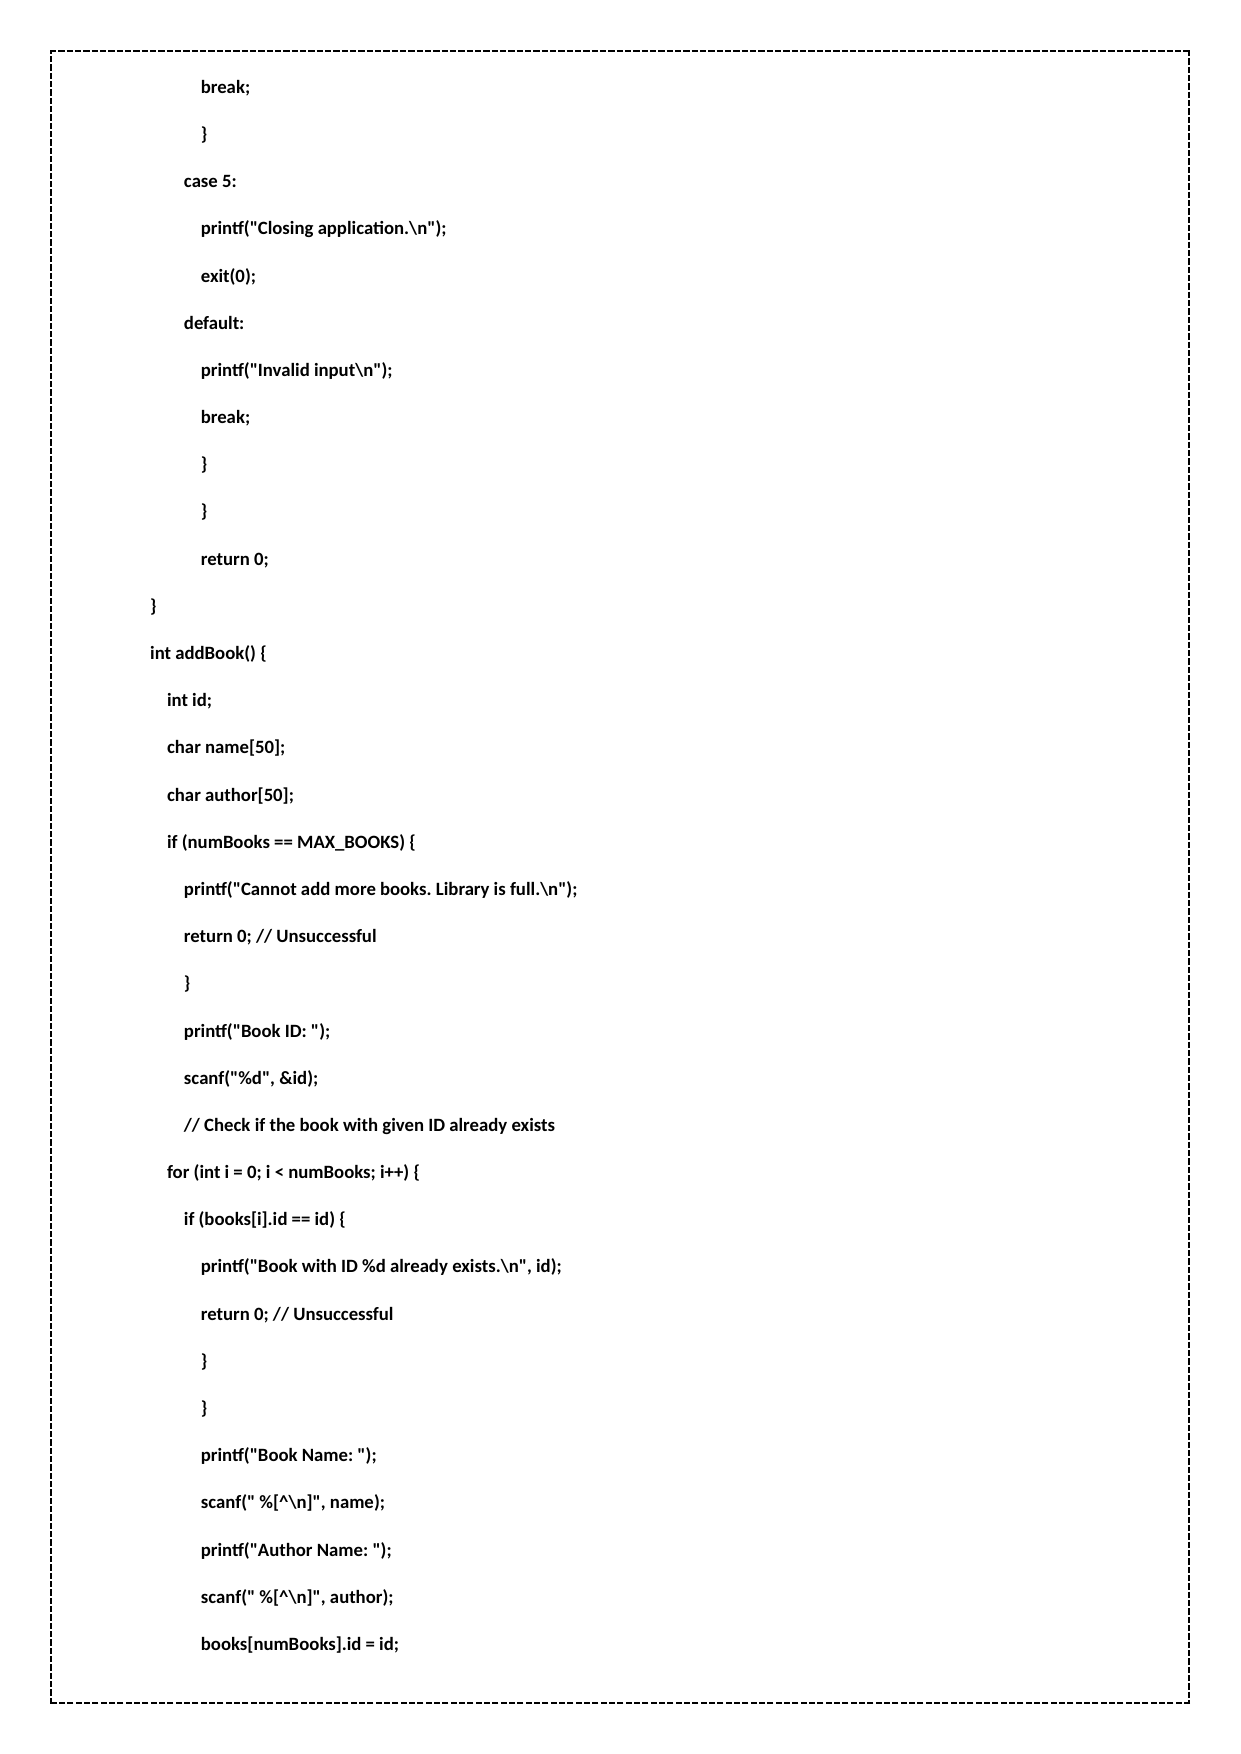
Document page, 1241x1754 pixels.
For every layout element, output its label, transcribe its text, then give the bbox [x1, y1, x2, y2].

text } [75, 1396, 1165, 1419]
text int addBook() { [75, 641, 1165, 664]
text printf("Book with ID %d already exists.\n", id); [75, 1255, 1165, 1278]
text books[numBooks].id = id; [75, 1632, 1165, 1655]
text printf("Author Name: "); [75, 1538, 1165, 1561]
text printf("Cannot add more books. Library is full.\n"); [75, 877, 1165, 900]
text printf("Closing application.\n"); [75, 217, 1165, 239]
text printf("Invalid input\n"); [75, 358, 1165, 381]
text case 5: [75, 169, 1165, 192]
text scanf(" %[^\n]", author); [75, 1585, 1165, 1608]
text } [75, 1349, 1165, 1372]
text } [75, 500, 1165, 523]
text default: [75, 311, 1165, 334]
text scanf(" %[^\n]", name); [75, 1491, 1165, 1513]
text } [75, 972, 1165, 994]
text // Check if the book with given ID already exists [75, 1113, 1165, 1136]
text } [75, 122, 1165, 145]
text printf("Book Name: "); [75, 1443, 1165, 1466]
text if (books[i].id == id) { [75, 1207, 1165, 1230]
text return 0; // Unsuccessful [75, 1302, 1165, 1325]
text } [75, 594, 1165, 617]
text int id; [75, 688, 1165, 711]
text if (numBooks == MAX_BOOKS) { [75, 830, 1165, 853]
text printf("Book ID: "); [75, 1019, 1165, 1042]
text return 0; [75, 547, 1165, 570]
text char name[50]; [75, 736, 1165, 758]
text for (int i = 0; i < numBooks; i++) { [75, 1160, 1165, 1183]
text exit(0); [75, 264, 1165, 287]
text return 0; // Unsuccessful [75, 924, 1165, 947]
text break; [75, 75, 1165, 98]
text } [75, 452, 1165, 475]
text scanf("%d", &id); [75, 1066, 1165, 1089]
text break; [75, 405, 1165, 428]
text char author[50]; [75, 783, 1165, 806]
